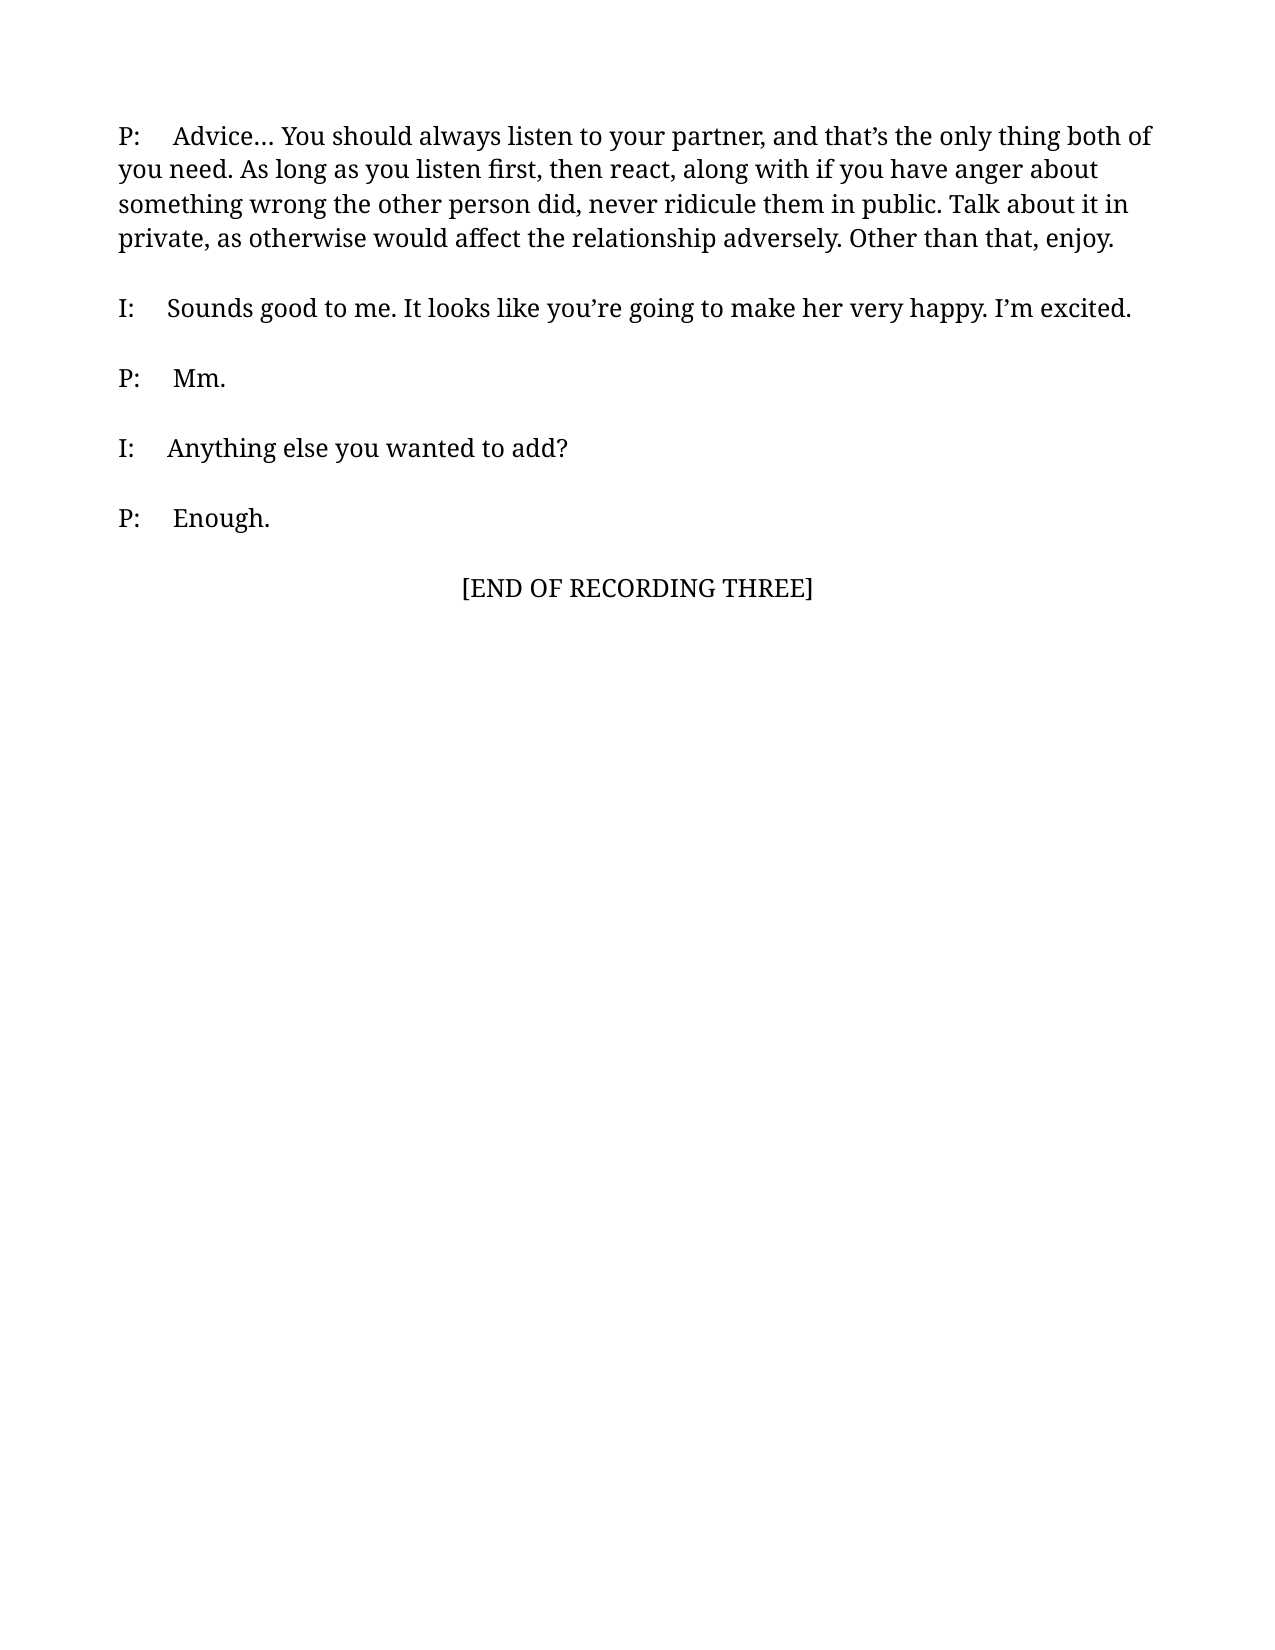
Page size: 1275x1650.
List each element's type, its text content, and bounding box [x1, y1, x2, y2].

text [END OF RECORDING THREE] [118, 571, 1157, 605]
text P: Mm. [118, 361, 1157, 394]
text P: Enough. [118, 501, 1157, 535]
text I: Sounds good to me. It looks like you’re going to make her very happy. I’m excited. [118, 290, 1157, 324]
text I: Anything else you wanted to add? [118, 431, 1157, 465]
text P: Advice… You should always listen to your partner, and that’s the only thing both of you need. As long as you listen first, then react, along with if you have anger about something wrong the other person did, never ridicule them in public. Talk about it in private, as otherwise would affect the relationship adversely. Other than that, enjoy. [118, 118, 1157, 254]
